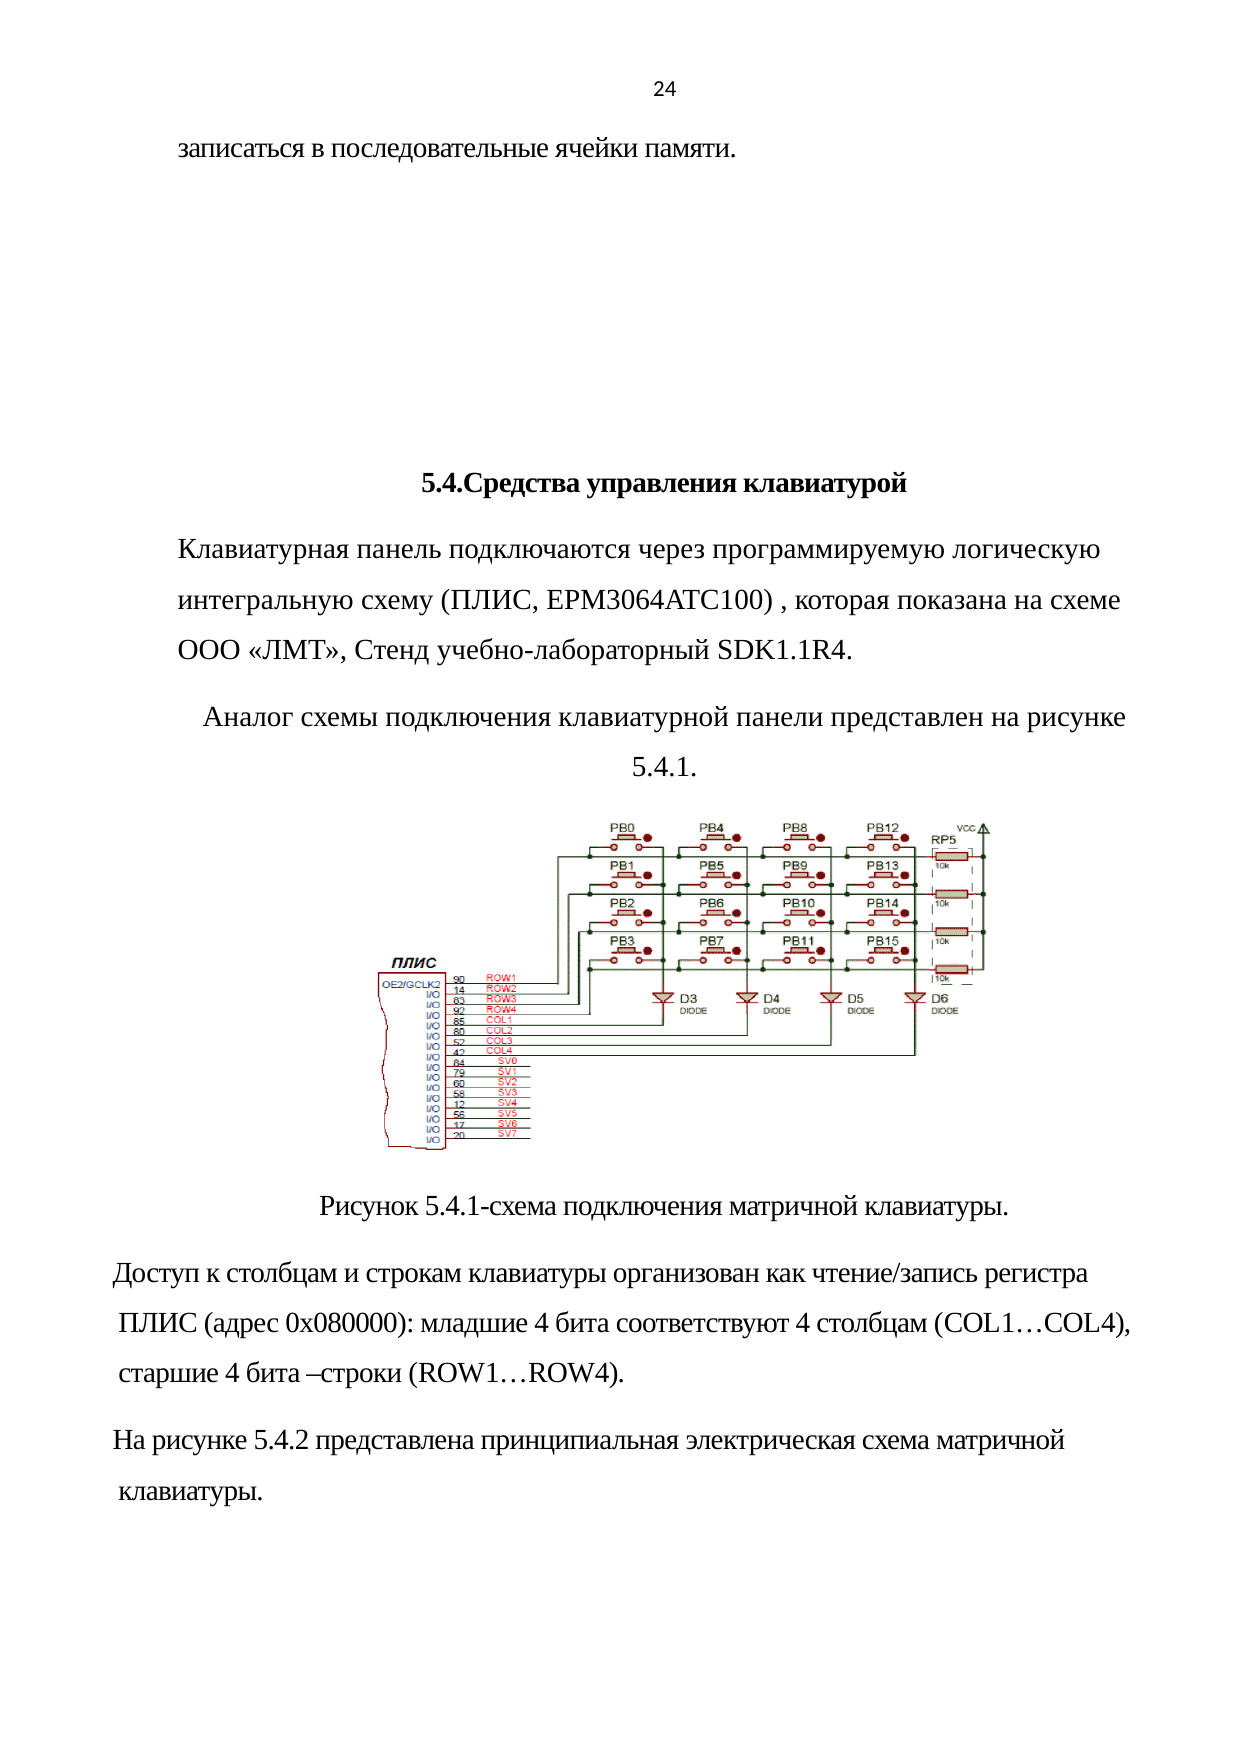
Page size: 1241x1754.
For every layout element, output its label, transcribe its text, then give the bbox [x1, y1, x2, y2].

text Клавиатурная панель подключаются через программируемую логическую интегральную схему (ПЛИС, EPM3064ATC100) , которая показана на схеме ООО «ЛМТ», Стенд учебно-лабораторный SDK1.1R4. [177, 532, 1152, 666]
text Доступ к столбцам и строкам клавиатуры организован как чтение/запись регистра ПЛИС (адрес 0х080000): младшие 4 бита соответствуют 4 столбцам (COL1…COL4), старшие 4 бита –строки (ROW1…ROW4). [112, 1255, 1152, 1389]
text На рисунке 5.4.2 представлена принципиальная электрическая схема матричной клавиатуры. [112, 1422, 1152, 1506]
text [177, 130, 1152, 163]
text Рисунок 5.4.1-схема подключения матричной клавиатуры. [177, 1188, 1152, 1221]
picture [321, 816, 1008, 1158]
text Аналог схемы подключения клавиатурной панели представлен на рисунке 5.4.1. [177, 699, 1152, 783]
text 5.4.Средства управления клавиатурой [177, 465, 1152, 498]
